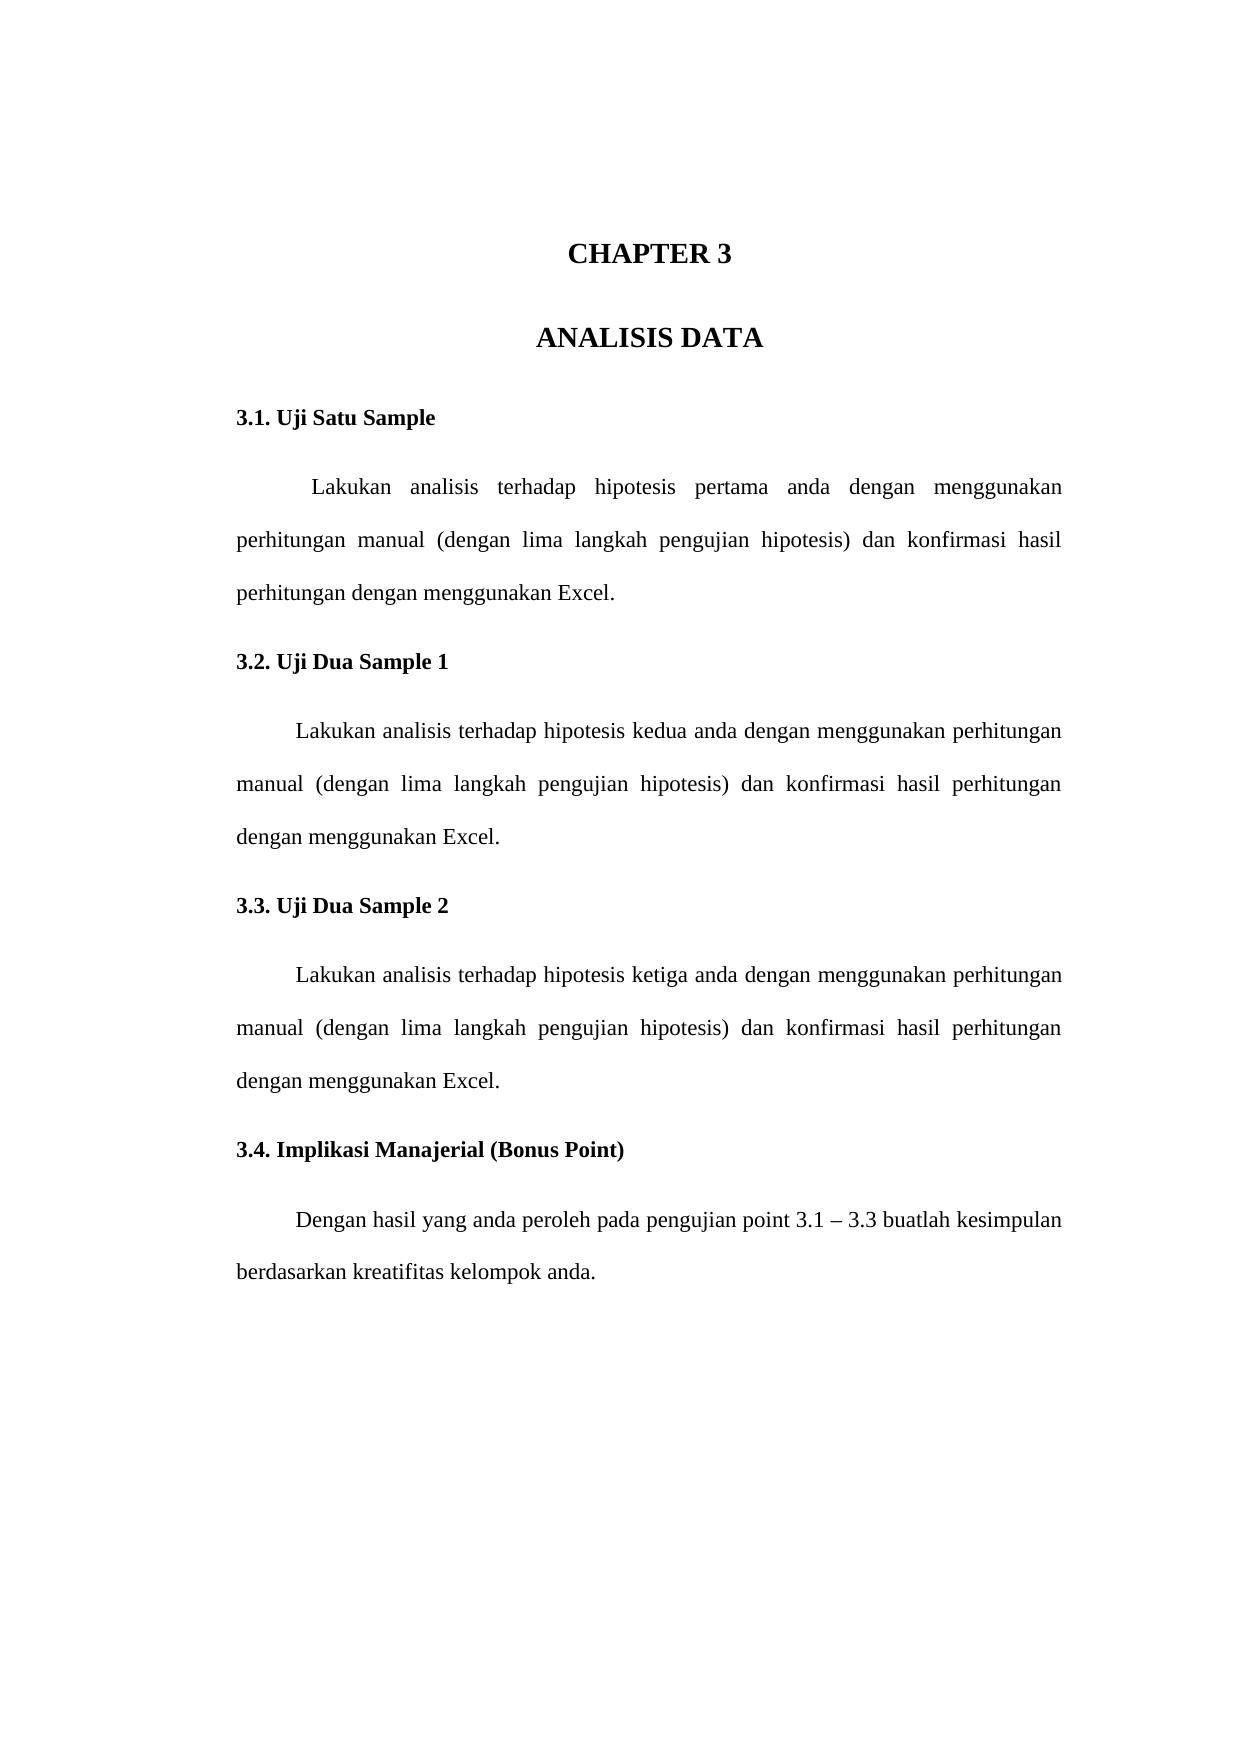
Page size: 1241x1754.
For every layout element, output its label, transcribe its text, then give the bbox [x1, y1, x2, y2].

text Dengan hasil yang anda peroleh pada pengujian point 3.1 – 3.3 buatlah kesimpulan berdasarkan kreatifitas kelompok anda. [236, 1206, 1063, 1285]
text Lakukan analisis terhadap hipotesis kedua anda dengan menggunakan perhitungan manual (dengan lima langkah pengujian hipotesis) dan konfirmasi hasil perhitungan dengan menggunakan Excel. [236, 717, 1063, 849]
text Lakukan analisis terhadap hipotesis ketiga anda dengan menggunakan perhitungan manual (dengan lima langkah pengujian hipotesis) dan konfirmasi hasil perhitungan dengan menggunakan Excel. [236, 961, 1063, 1093]
text 3.3. Uji Dua Sample 2 [236, 892, 1063, 918]
text 3.2. Uji Dua Sample 1 [236, 648, 1063, 674]
text Lakukan analisis terhadap hipotesis pertama anda dengan menggunakan perhitungan manual (dengan lima langkah pengujian hipotesis) dan konfirmasi hasil perhitungan dengan menggunakan Excel. [236, 473, 1063, 605]
text 3.1. Uji Satu Sample [236, 404, 1063, 430]
text 3.4. Implikasi Manajerial (Bonus Point) [236, 1136, 1063, 1163]
text CHAPTER 3 [236, 236, 1063, 270]
text ANALISIS DATA [236, 320, 1063, 353]
